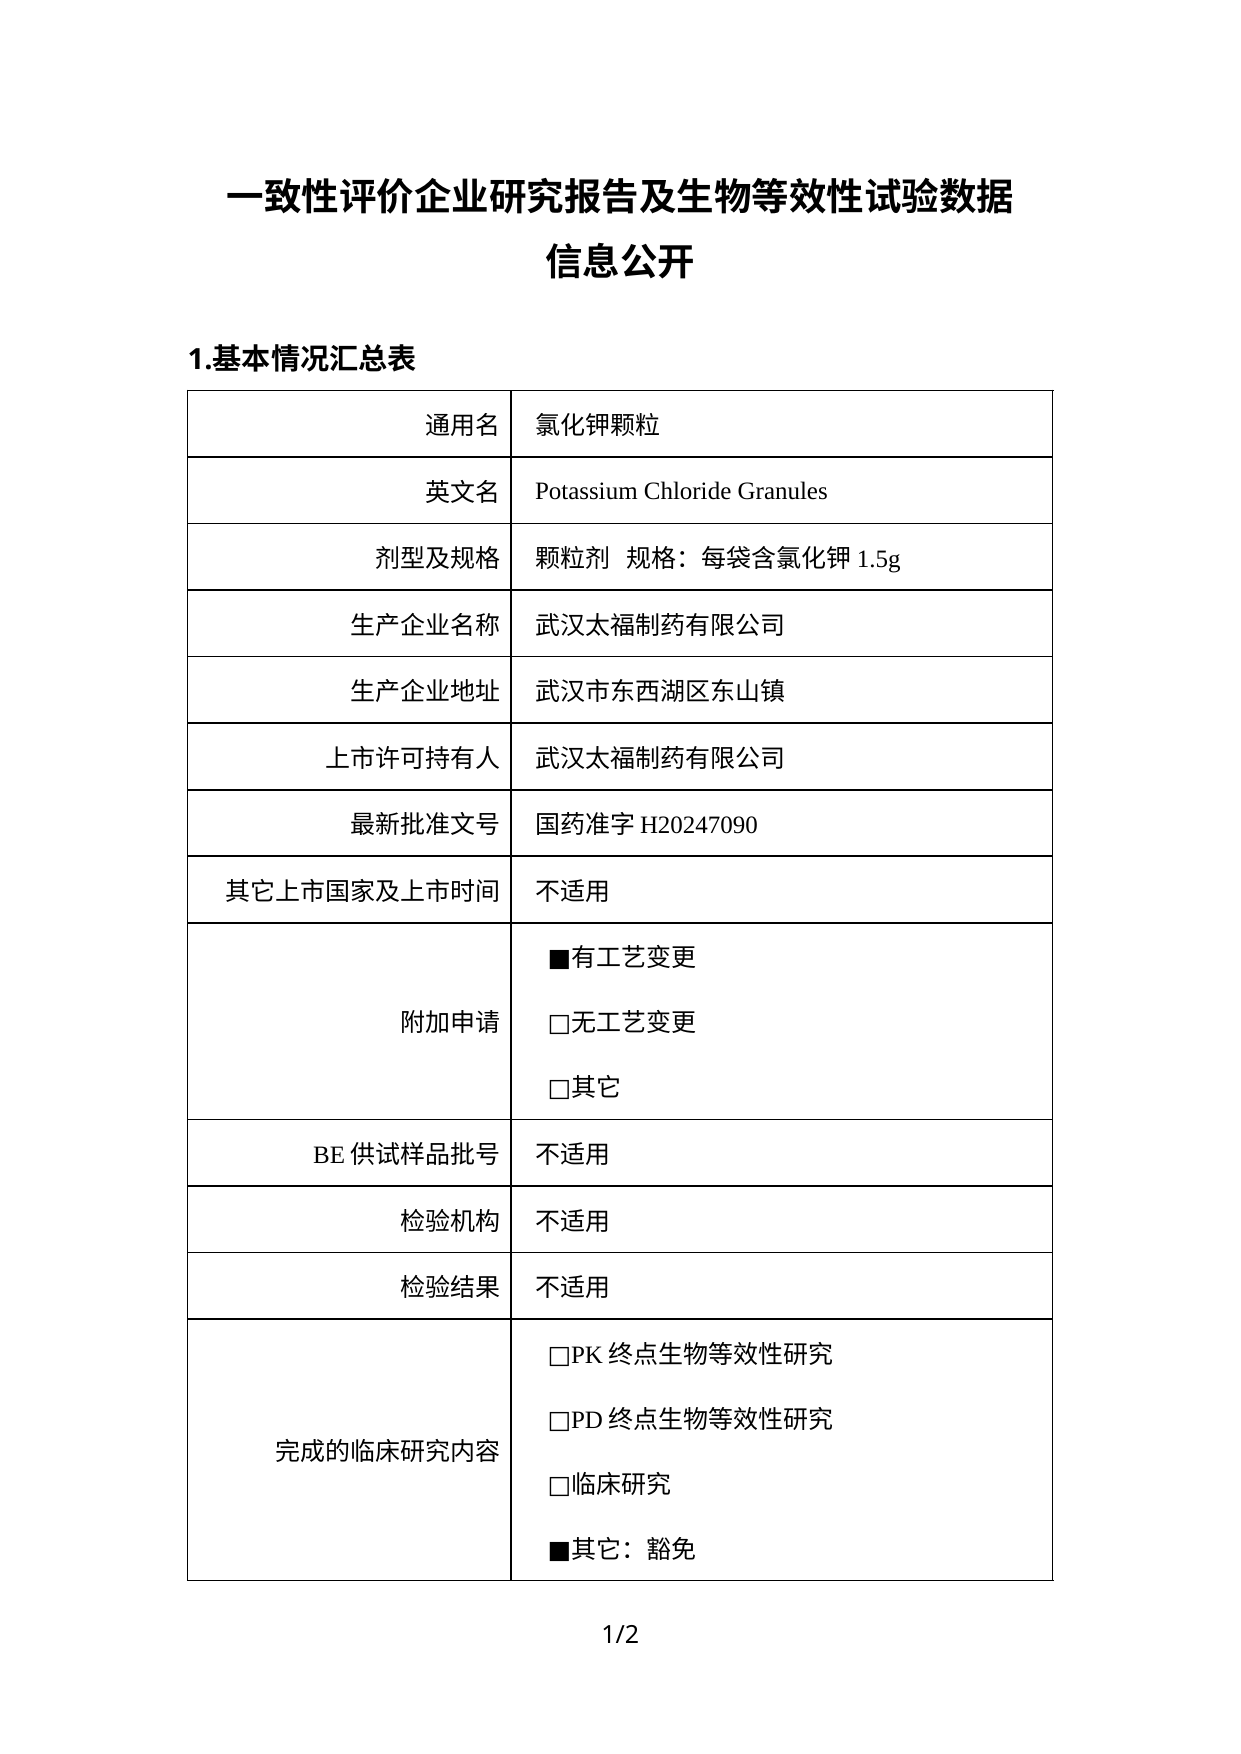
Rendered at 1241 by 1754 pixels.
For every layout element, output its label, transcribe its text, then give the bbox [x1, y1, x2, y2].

text 1.基本情况汇总表 [187, 324, 1053, 389]
table_cell 上市许可持有人 [188, 724, 510, 789]
table_cell 不适用 [512, 1187, 1052, 1252]
table_cell 国药准字H20247090 [512, 791, 1052, 855]
table_header 氯化钾颗粒 [512, 391, 1052, 456]
table_cell 最新批准文号 [188, 791, 510, 855]
table_cell 武汉太福制药有限公司 [512, 591, 1052, 656]
table_cell 其它上市国家及上市时间 [188, 857, 510, 922]
table_cell 完成的临床研究内容 [188, 1320, 510, 1580]
table_cell 检验机构 [188, 1187, 510, 1252]
table_cell 不适用 [512, 857, 1052, 922]
table_cell 剂型及规格 [188, 524, 510, 589]
table_cell 不适用 [512, 1253, 1052, 1318]
table_cell 英文名 [188, 458, 510, 523]
text 一致性评价企业研究报告及生物等效性试验数据 [187, 162, 1053, 227]
table_cell 不适用 [512, 1120, 1052, 1185]
table_cell 生产企业地址 [188, 657, 510, 722]
table_cell BE供试样品批号 [188, 1120, 510, 1185]
table_cell 生产企业名称 [188, 591, 510, 656]
text 信息公开 [187, 227, 1053, 292]
table_cell 检验结果 [188, 1253, 510, 1318]
table_cell 武汉太福制药有限公司 [512, 724, 1052, 789]
table_cell Potassium Chloride Granules [512, 458, 1052, 523]
table_cell □PK终点生物等效性研究 □PD终点生物等效性研究 □临床研究 ■其它：豁免 [512, 1320, 1052, 1580]
table_cell 武汉市东西湖区东山镇 [512, 657, 1052, 722]
table_cell ■有工艺变更 □无工艺变更 □其它 [512, 924, 1052, 1118]
table_cell 颗粒剂 规格：每袋含氯化钾1.5g [512, 524, 1052, 589]
table_cell 附加申请 [188, 924, 510, 1118]
table_header 通用名 [188, 391, 510, 456]
